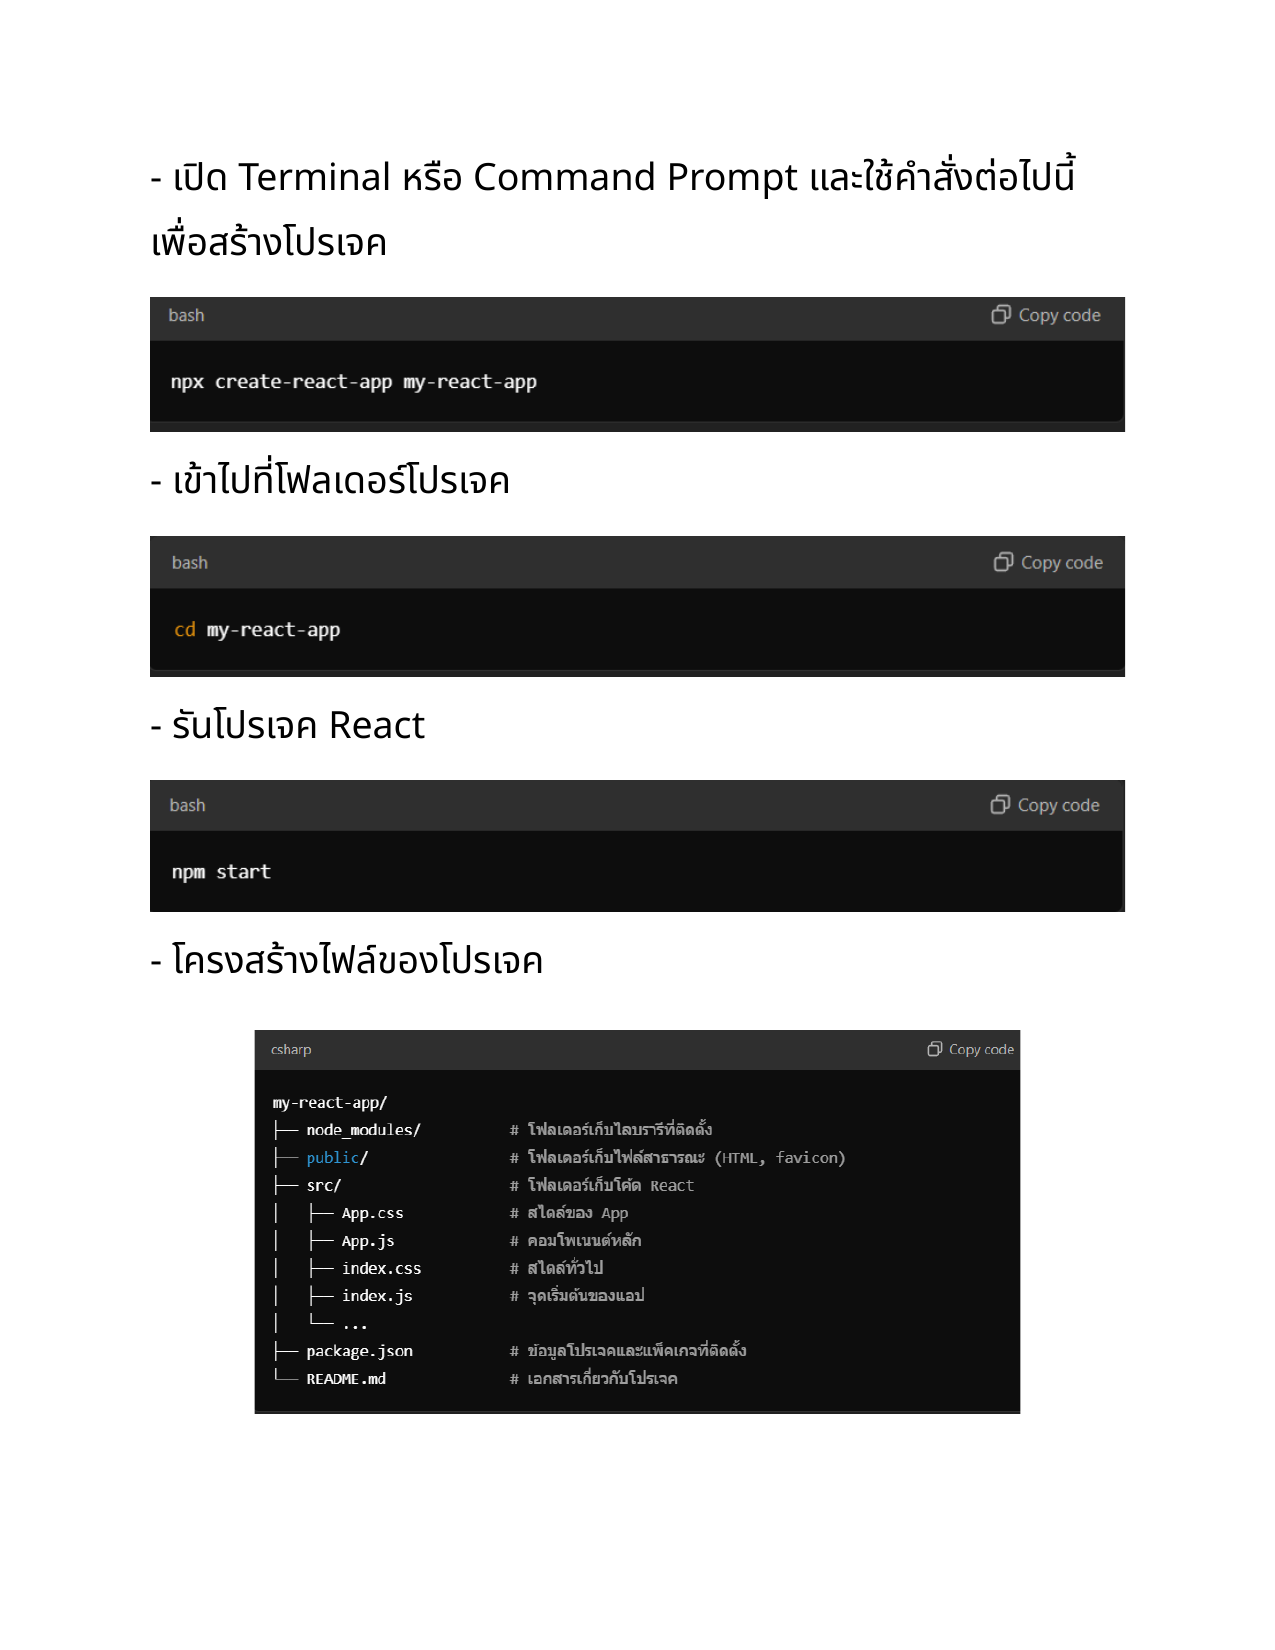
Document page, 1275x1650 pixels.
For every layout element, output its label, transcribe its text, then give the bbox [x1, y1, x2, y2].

picture [150, 297, 1125, 432]
picture [150, 536, 1125, 677]
text - รันโปรเจค React [150, 698, 1125, 755]
text - โครงสร้างไฟล์ของโปรเจค [150, 933, 1125, 990]
picture [150, 780, 1125, 912]
text - เปิด Terminal หรือ Command Prompt และใช้คำสั่งต่อไปนี้เพื่อสร้างโปรเจค [150, 150, 1125, 272]
picture [254, 1030, 1021, 1414]
text - เข้าไปที่โฟลเดอร์โปรเจค [150, 454, 1125, 511]
